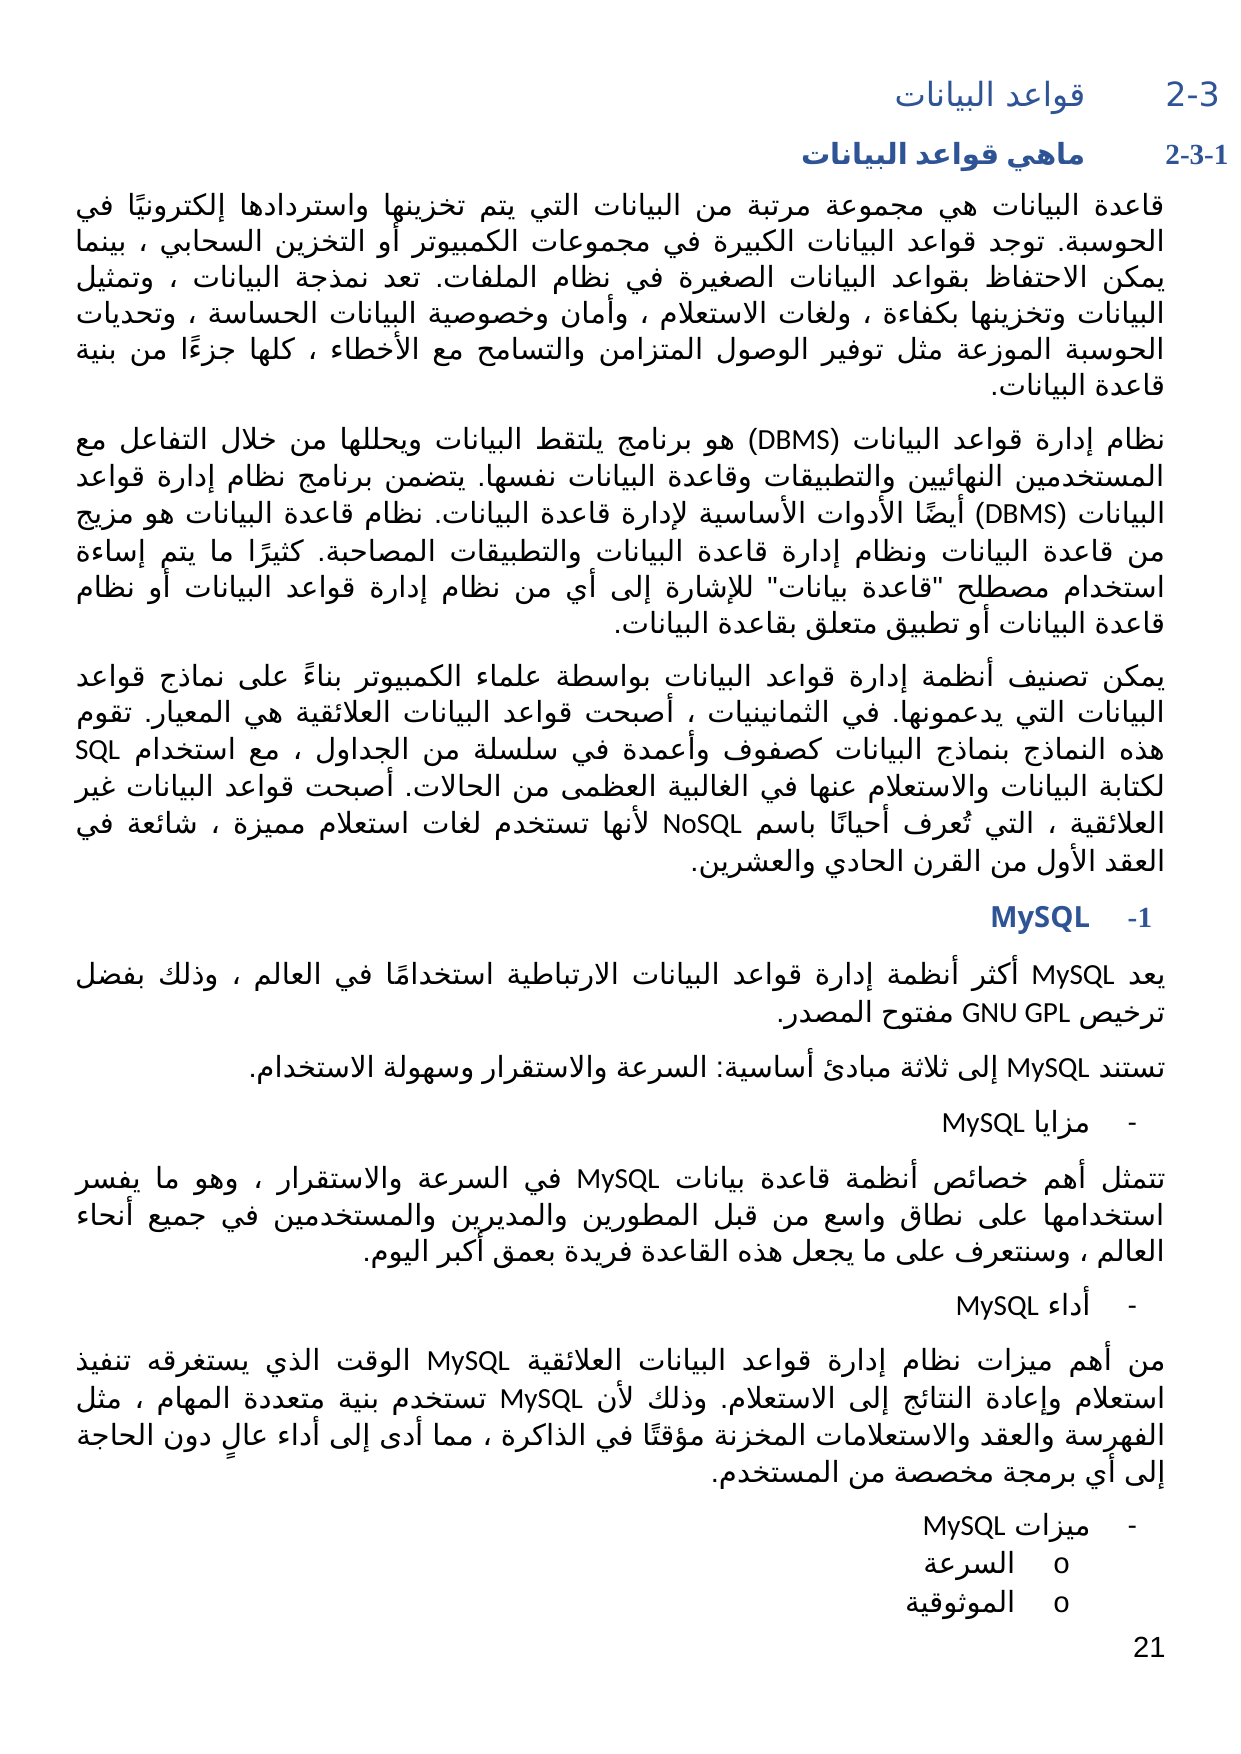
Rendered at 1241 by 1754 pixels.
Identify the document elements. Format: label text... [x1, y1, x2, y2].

text نظام إدارة قواعد البيانات (DBMS) هو برنامج يلتقط البيانات ويحللها من خلال التفاعل مع المستخدمين النهائيين والتطبيقات وقاعدة البيانات نفسها. يتضمن برنامج نظام إدارة قواعد البيانات (DBMS) أيضًا الأدوات الأساسية لإدارة قاعدة البيانات. نظام قاعدة البيانات هو مزيج من قاعدة البيانات ونظام إدارة قاعدة البيانات والتطبيقات المصاحبة. كثيرًا ما يتم إساءة استخدام مصطلح "قاعدة بيانات" للإشارة إلى أي من نظام إدارة قواعد البيانات أو نظام قاعدة البيانات أو تطبيق متعلق بقاعدة البيانات. [75, 421, 1165, 640]
text تتمثل أهم خصائص أنظمة قاعدة بيانات MySQL في السرعة والاستقرار ، وهو ما يفسر استخدامها على نطاق واسع من قبل المطورين والمديرين والمستخدمين في جميع أنحاء العالم ، وسنتعرف على ما يجعل هذه القاعدة فريدة بعمق أكبر اليوم. [75, 1160, 1165, 1268]
list ميزات MySQL [75, 1507, 1128, 1543]
text قاعدة البيانات هي مجموعة مرتبة من البيانات التي يتم تخزينها واستردادها إلكترونيًا في الحوسبة. توجد قواعد البيانات الكبيرة في مجموعات الكمبيوتر أو التخزين السحابي ، بينما يمكن الاحتفاظ بقواعد البيانات الصغيرة في نظام الملفات. تعد نمذجة البيانات ، وتمثيل البيانات وتخزينها بكفاءة ، ولغات الاستعلام ، وأمان وخصوصية البيانات الحساسة ، وتحديات الحوسبة الموزعة مثل توفير الوصول المتزامن والتسامح مع الأخطاء ، كلها جزءًا من بنية قاعدة البيانات. [75, 188, 1165, 402]
subtitle ماهي قواعد البيانات [75, 137, 1165, 171]
subtitle MySQL [75, 897, 1128, 936]
subtitle قواعد البيانات [75, 75, 1165, 114]
text يمكن تصنيف أنظمة إدارة قواعد البيانات بواسطة علماء الكمبيوتر بناءً على نماذج قواعد البيانات التي يدعمونها. في الثمانينيات ، أصبحت قواعد البيانات العلائقية هي المعيار. تقوم هذه النماذج بنماذج البيانات كصفوف وأعمدة في سلسلة من الجداول ، مع استخدام SQL لكتابة البيانات والاستعلام عنها في الغالبية العظمى من الحالات. أصبحت قواعد البيانات غير العلائقية ، التي تُعرف أحيانًا باسم NoSQL لأنها تستخدم لغات استعلام مميزة ، شائعة في العقد الأول من القرن الحادي والعشرين. [75, 659, 1165, 877]
list السرعة [75, 1546, 1053, 1582]
text يعد MySQL أكثر أنظمة إدارة قواعد البيانات الارتباطية استخدامًا في العالم ، وذلك بفضل ترخيص GNU GPL مفتوح المصدر. [75, 956, 1165, 1030]
text من أهم ميزات نظام إدارة قواعد البيانات العلائقية MySQL الوقت الذي يستغرقه تنفيذ استعلام وإعادة النتائج إلى الاستعلام. وذلك لأن MySQL تستخدم بنية متعددة المهام ، مثل الفهرسة والعقد والاستعلامات المخزنة مؤقتًا في الذاكرة ، مما أدى إلى أداء عالٍ دون الحاجة إلى أي برمجة مخصصة من المستخدم. [75, 1342, 1165, 1488]
list مزايا MySQL [75, 1104, 1128, 1140]
text تستند MySQL إلى ثلاثة مبادئ أساسية: السرعة والاستقرار وسهولة الاستخدام. [75, 1049, 1165, 1085]
list أداء MySQL [75, 1287, 1128, 1322]
list الموثوقية [75, 1585, 1053, 1621]
